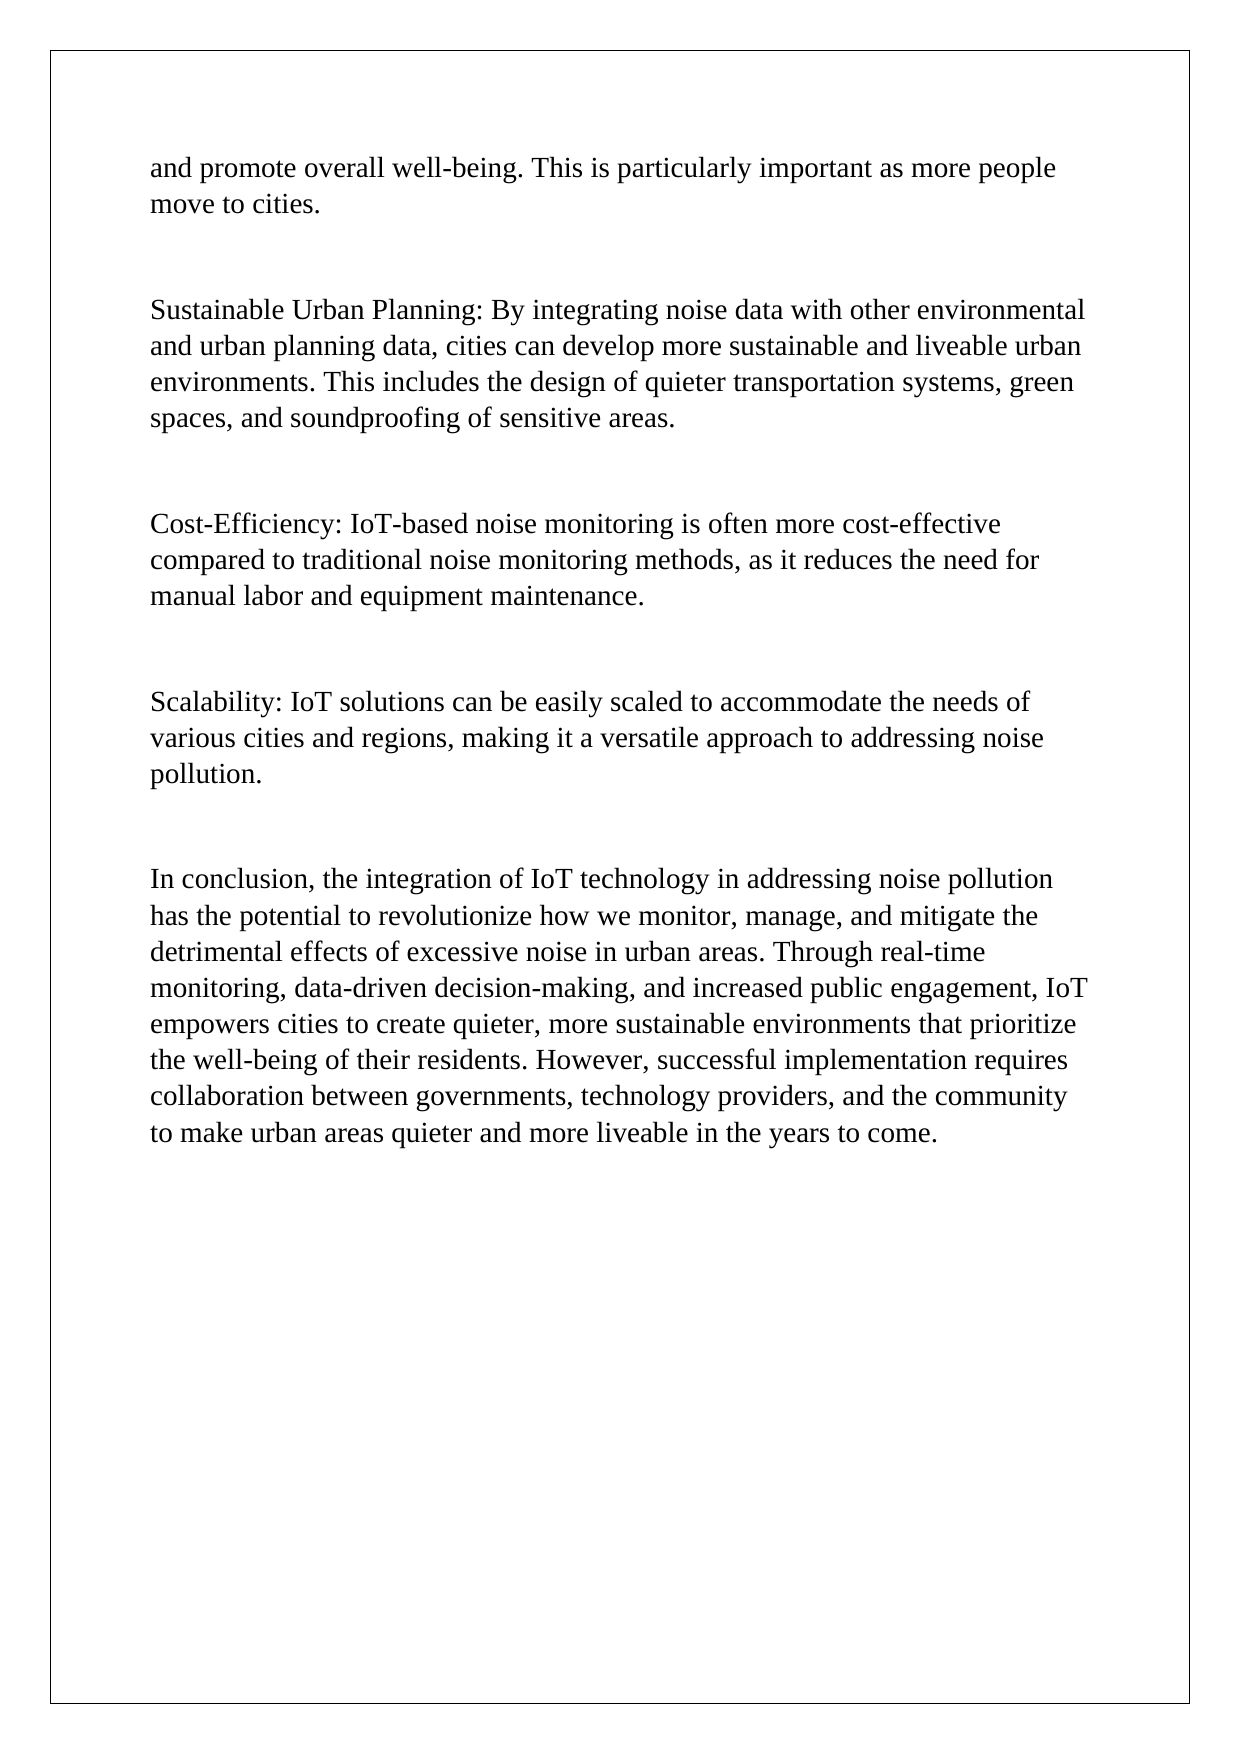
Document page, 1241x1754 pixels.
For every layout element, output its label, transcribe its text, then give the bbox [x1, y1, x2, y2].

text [150, 150, 1090, 220]
text Sustainable Urban Planning: By integrating noise data with other environmental and urban planning data, cities can develop more sustainable and liveable urban environments. This includes the design of quieter transportation systems, green spaces, and soundproofing of sensitive areas. [150, 292, 1090, 434]
text Scalability: IoT solutions can be easily scaled to accommodate the needs of various cities and regions, making it a versatile approach to addressing noise pollution. [150, 684, 1090, 789]
text In conclusion, the integration of IoT technology in addressing noise pollution has the potential to revolutionize how we monitor, manage, and mitigate the detrimental effects of excessive noise in urban areas. Through real-time monitoring, data-driven decision-making, and increased public engagement, IoT empowers cities to create quieter, more sustainable environments that prioritize the well-being of their residents. However, successful implementation requires collaboration between governments, technology providers, and the community to make urban areas quieter and more liveable in the years to come. [150, 862, 1090, 1148]
text Cost-Efficiency: IoT-based noise monitoring is often more cost-effective compared to traditional noise monitoring methods, as it reduces the need for manual labor and equipment maintenance. [150, 506, 1090, 612]
